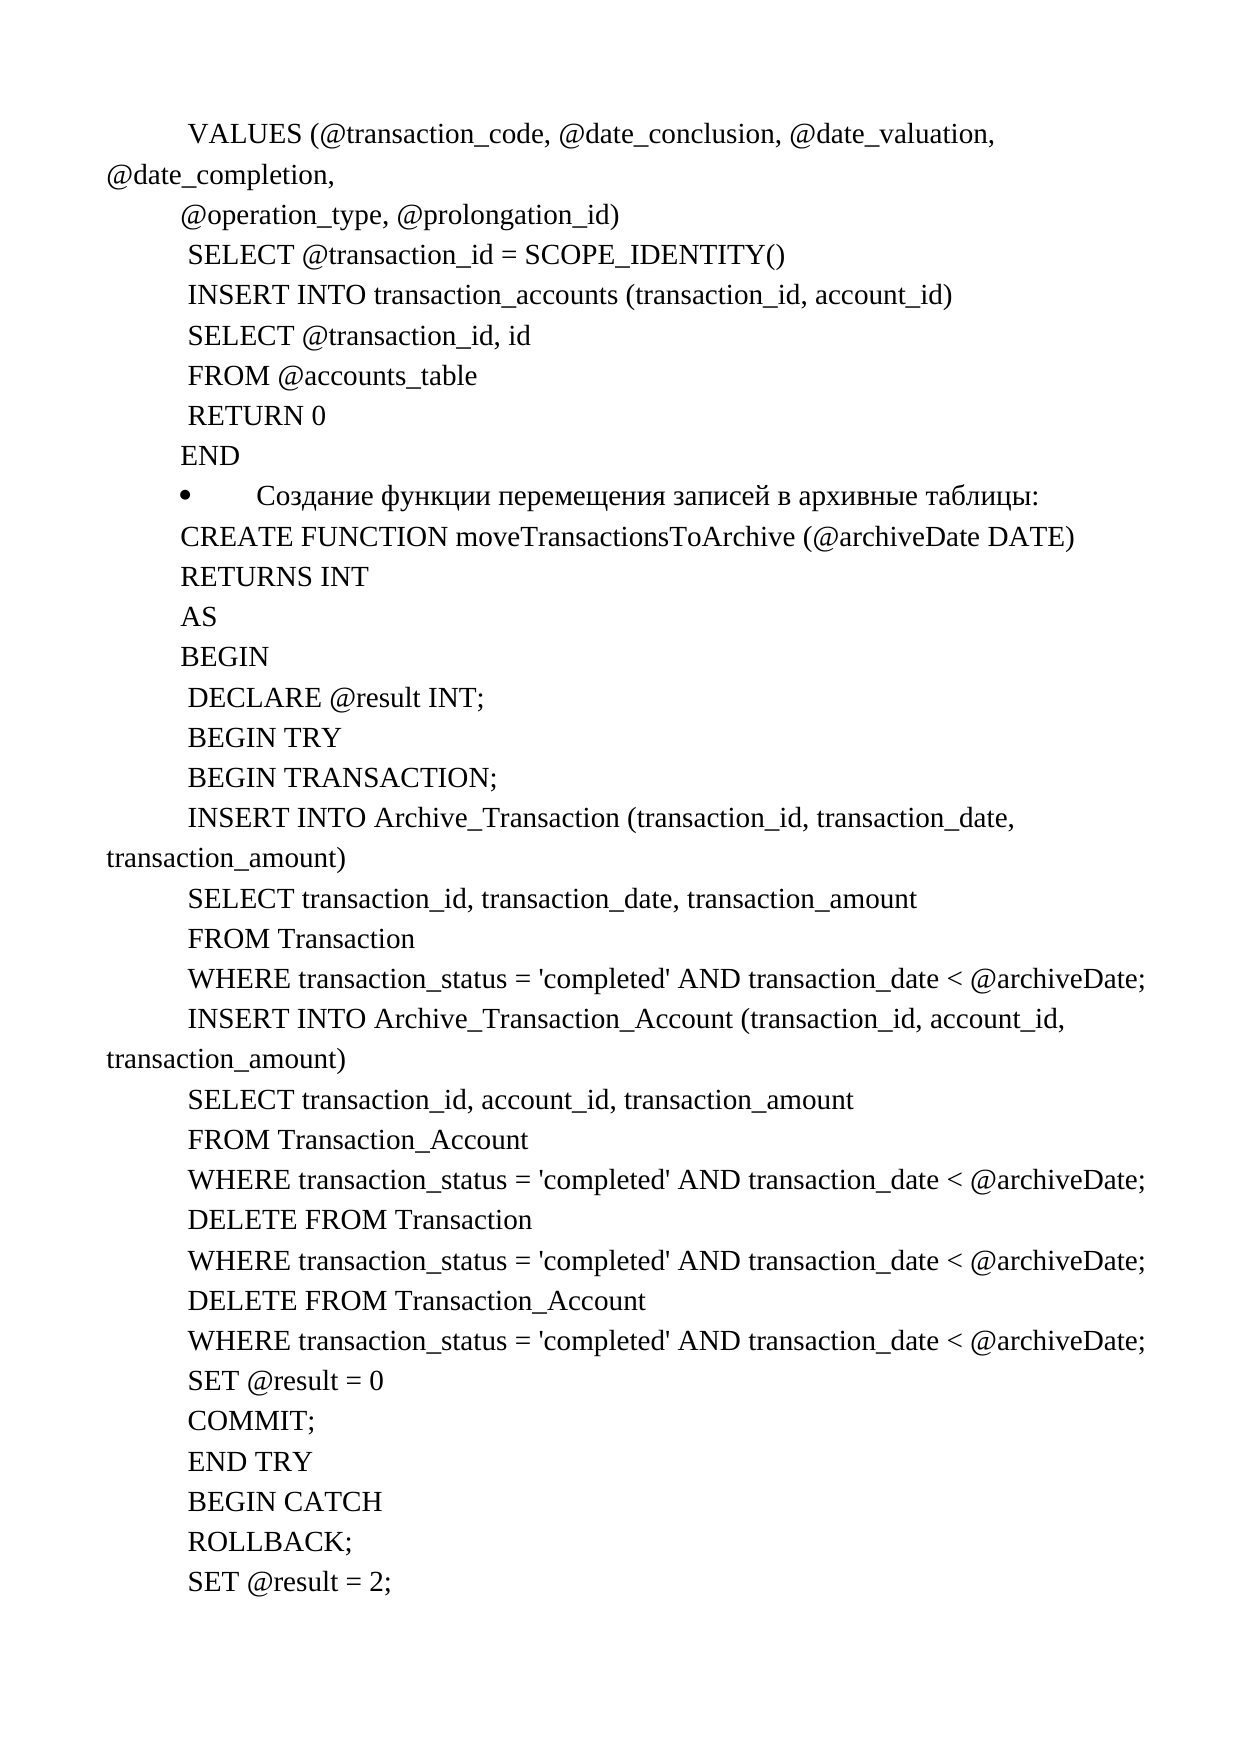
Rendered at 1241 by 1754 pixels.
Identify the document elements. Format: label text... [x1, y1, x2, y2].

list SELECT @transaction_id = SCOPE_IDENTITY() [106, 237, 1163, 271]
list END TRY [106, 1444, 1163, 1477]
list AS [106, 599, 1163, 633]
list VALUES (@transaction_code, @date_conclusion, @date_valuation, @date_completion, [106, 117, 1163, 190]
list END [106, 438, 1163, 472]
list SET @result = 0 [106, 1363, 1163, 1397]
list FROM Transaction_Account [106, 1122, 1163, 1156]
list DELETE FROM Transaction_Account [106, 1283, 1163, 1316]
list ROLLBACK; [106, 1524, 1163, 1558]
list SELECT @transaction_id, id [106, 318, 1163, 351]
list WHERE transaction_status = 'completed' AND transaction_date < @archiveDate; [106, 961, 1163, 995]
list @operation_type, @prolongation_id) [106, 197, 1163, 231]
list SET @result = 2; [106, 1564, 1163, 1598]
list INSERT INTO Archive_Transaction (transaction_id, transaction_date, transaction_amount) [106, 800, 1163, 874]
list INSERT INTO transaction_accounts (transaction_id, account_id) [106, 277, 1163, 311]
list WHERE transaction_status = 'completed' AND transaction_date < @archiveDate; [106, 1243, 1163, 1276]
list INSERT INTO Archive_Transaction_Account (transaction_id, account_id, transaction_amount) [106, 1001, 1163, 1075]
list BEGIN [106, 639, 1163, 673]
list BEGIN TRANSACTION; [106, 760, 1163, 794]
list DELETE FROM Transaction [106, 1202, 1163, 1236]
list Создание функции перемещения записей в архивные таблицы: [106, 478, 1163, 512]
list BEGIN TRY [106, 720, 1163, 753]
list CREATE FUNCTION moveTransactionsToArchive (@archiveDate DATE) [106, 519, 1163, 552]
list RETURNS INT [106, 559, 1163, 593]
list WHERE transaction_status = 'completed' AND transaction_date < @archiveDate; [106, 1162, 1163, 1196]
list WHERE transaction_status = 'completed' AND transaction_date < @archiveDate; [106, 1323, 1163, 1357]
list SELECT transaction_id, transaction_date, transaction_amount [106, 881, 1163, 914]
list DECLARE @result INT; [106, 680, 1163, 713]
list BEGIN CATCH [106, 1484, 1163, 1517]
list COMMIT; [106, 1403, 1163, 1437]
list SELECT transaction_id, account_id, transaction_amount [106, 1082, 1163, 1115]
list RETURN 0 [106, 398, 1163, 432]
list FROM Transaction [106, 921, 1163, 954]
list FROM @accounts_table [106, 358, 1163, 391]
